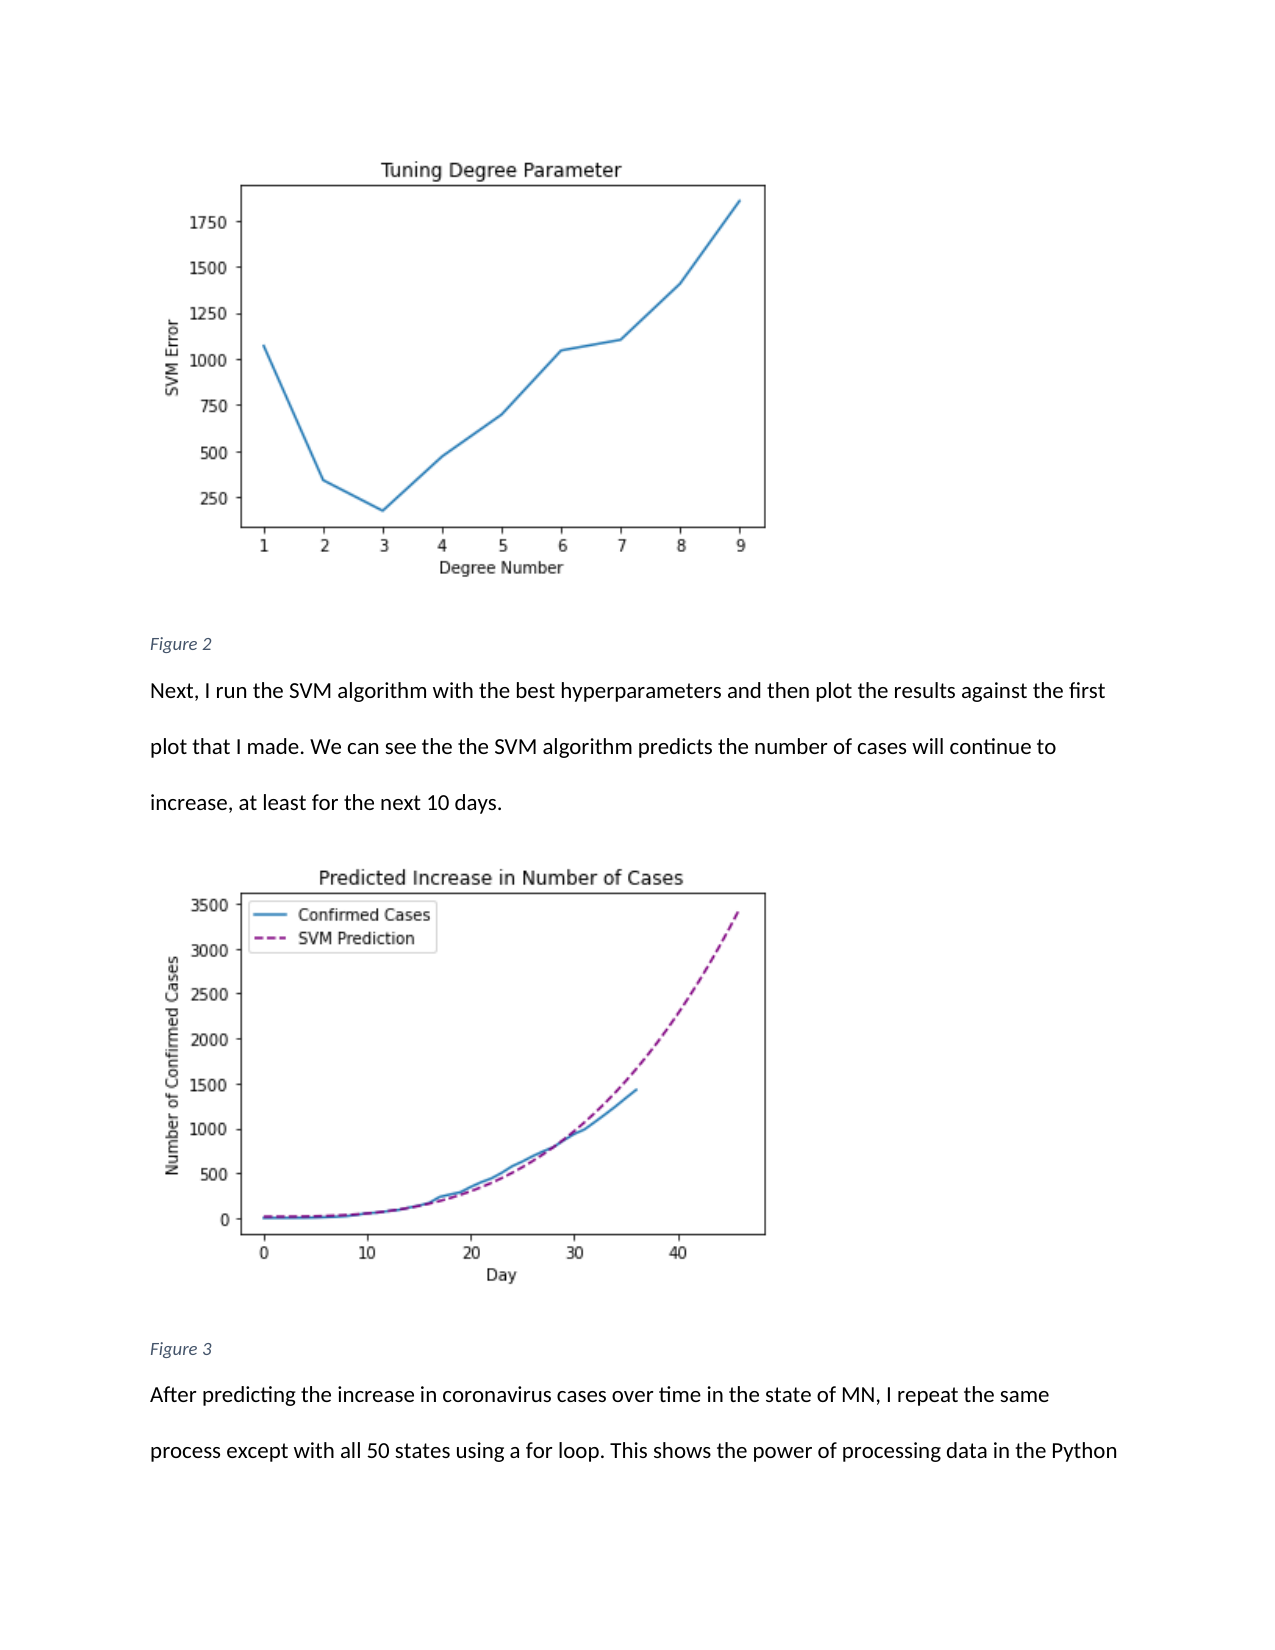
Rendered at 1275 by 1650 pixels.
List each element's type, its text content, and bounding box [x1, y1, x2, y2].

picture [150, 860, 799, 1292]
picture [150, 150, 791, 588]
text Next, I run the SVM algorithm with the best hyperparameters and then plot the results against the first plot that I made. We can see the the SVM algorithm predicts the number of cases will continue to increase, at least for the next 10 days. [150, 676, 1125, 816]
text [150, 1380, 1125, 1464]
